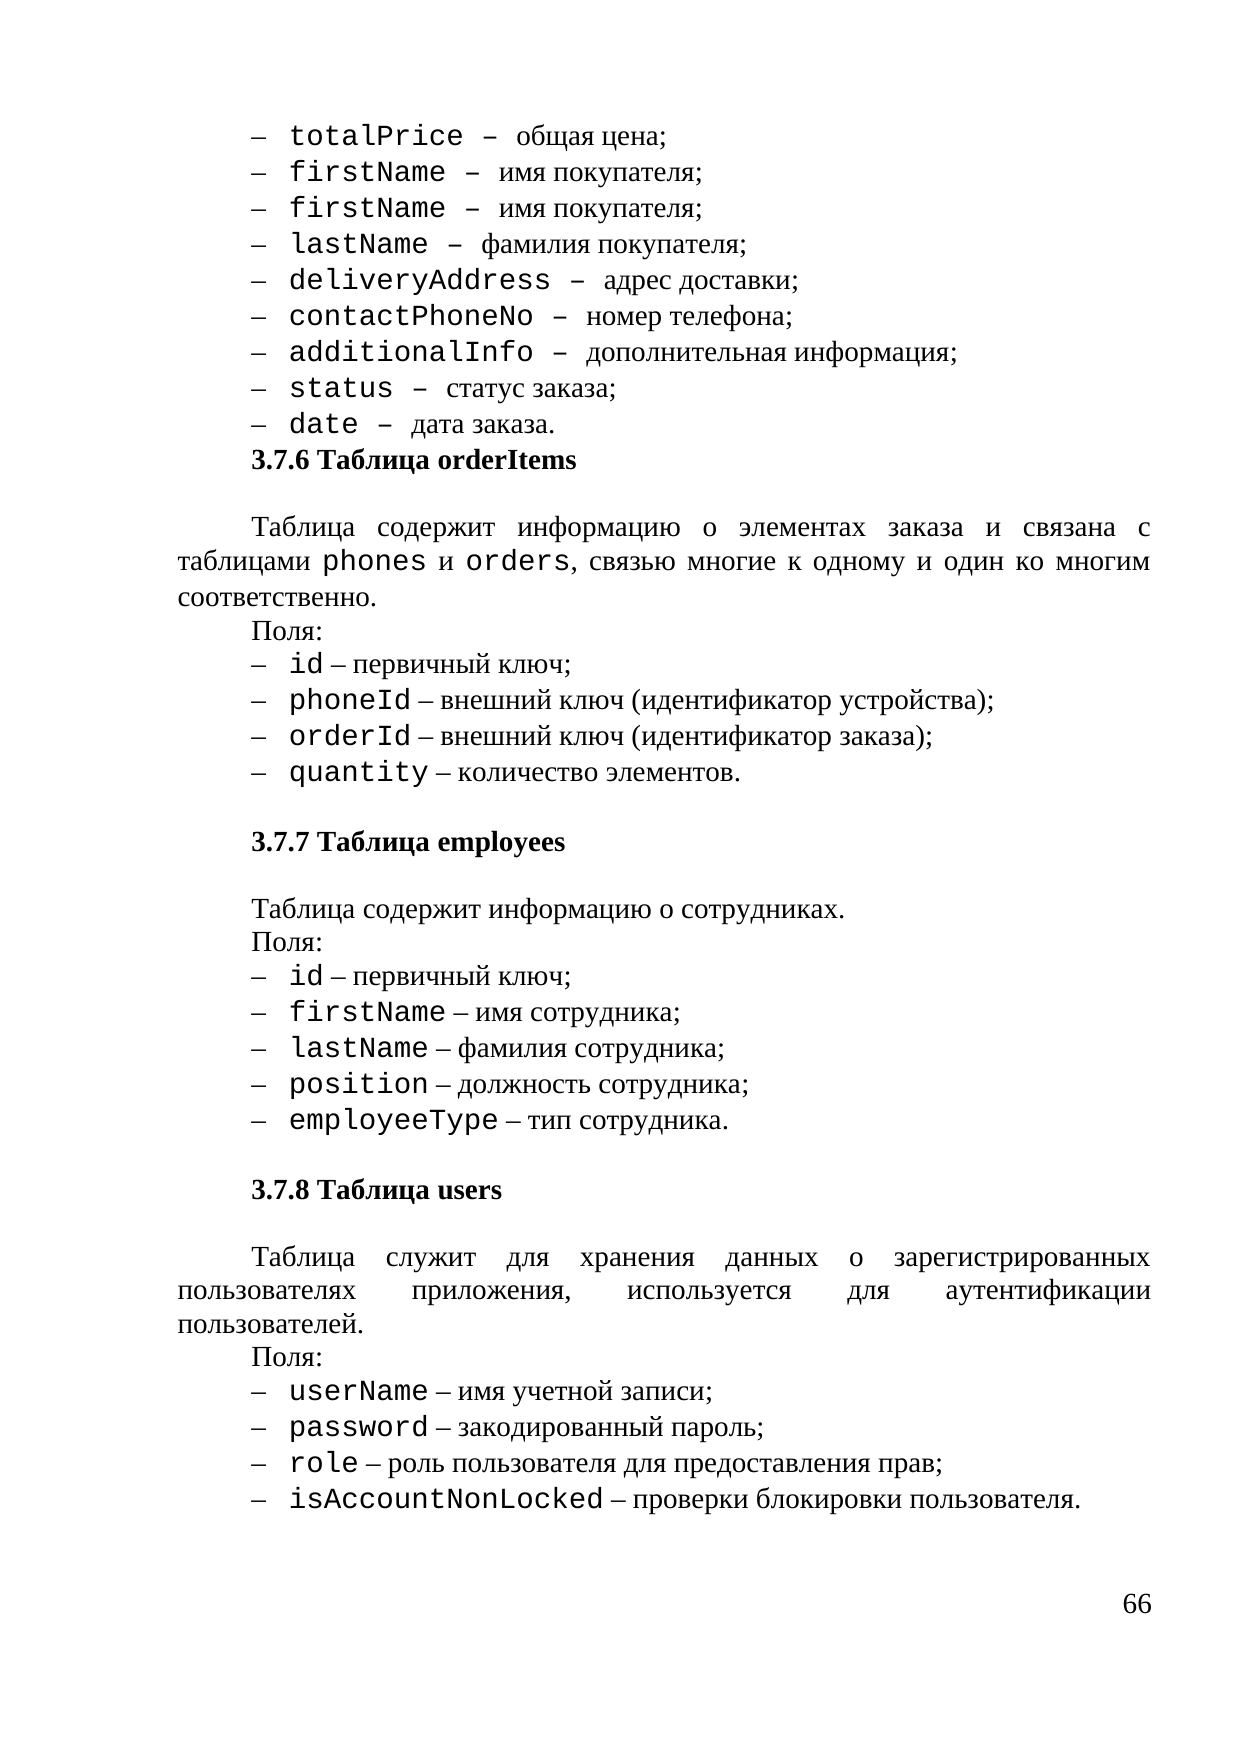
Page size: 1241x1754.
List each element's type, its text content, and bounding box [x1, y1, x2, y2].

list phoneId – внешний ключ (идентификатор устройства); [251, 682, 1152, 718]
text 3.7.8 Таблица users [251, 1172, 1152, 1205]
list totalPrice – общая цена; [251, 118, 1152, 154]
list firstName – имя покупателя; [251, 154, 1152, 190]
list firstName – имя покупателя; [251, 190, 1152, 226]
list password – закодированный пароль; [251, 1409, 1152, 1445]
text 3.7.7 Таблица employees [251, 824, 1152, 857]
list firstName – имя сотрудника; [251, 994, 1152, 1030]
list deliveryAddress – адрес доставки; [251, 262, 1152, 298]
text Поля: [177, 613, 1152, 646]
list contactPhoneNo – номер телефона; [251, 298, 1152, 334]
list role – роль пользователя для предоставления прав; [251, 1445, 1152, 1481]
text Поля: [177, 924, 1152, 958]
text Таблица содержит информацию о элементах заказа и связана с таблицами phones и orders, связью многие к одному и один ко многим соответственно. [177, 509, 1152, 613]
list id – первичный ключ; [251, 958, 1152, 994]
list quantity – количество элементов. [251, 754, 1152, 790]
text Поля: [177, 1339, 1152, 1373]
list position – должность сотрудника; [251, 1066, 1152, 1102]
list additionalInfo – дополнительная информация; [251, 334, 1152, 370]
list date – дата заказа. [251, 406, 1152, 442]
list employeeType – тип сотрудника. [251, 1102, 1152, 1138]
list id – первичный ключ; [251, 646, 1152, 682]
text Таблица содержит информацию о сотрудниках. [177, 891, 1152, 924]
list userName – имя учетной записи; [251, 1373, 1152, 1409]
list lastName – фамилия покупателя; [251, 226, 1152, 262]
list isAccountNonLocked – проверки блокировки пользователя. [251, 1481, 1152, 1517]
list lastName – фамилия сотрудника; [251, 1030, 1152, 1066]
text Таблица служит для хранения данных о зарегистрированных пользователях приложения, используется для аутентификации пользователей. [177, 1239, 1152, 1339]
text 3.7.6 Таблица orderItems [251, 442, 1152, 476]
list status – статус заказа; [251, 370, 1152, 406]
list orderId – внешний ключ (идентификатор заказа); [251, 718, 1152, 754]
